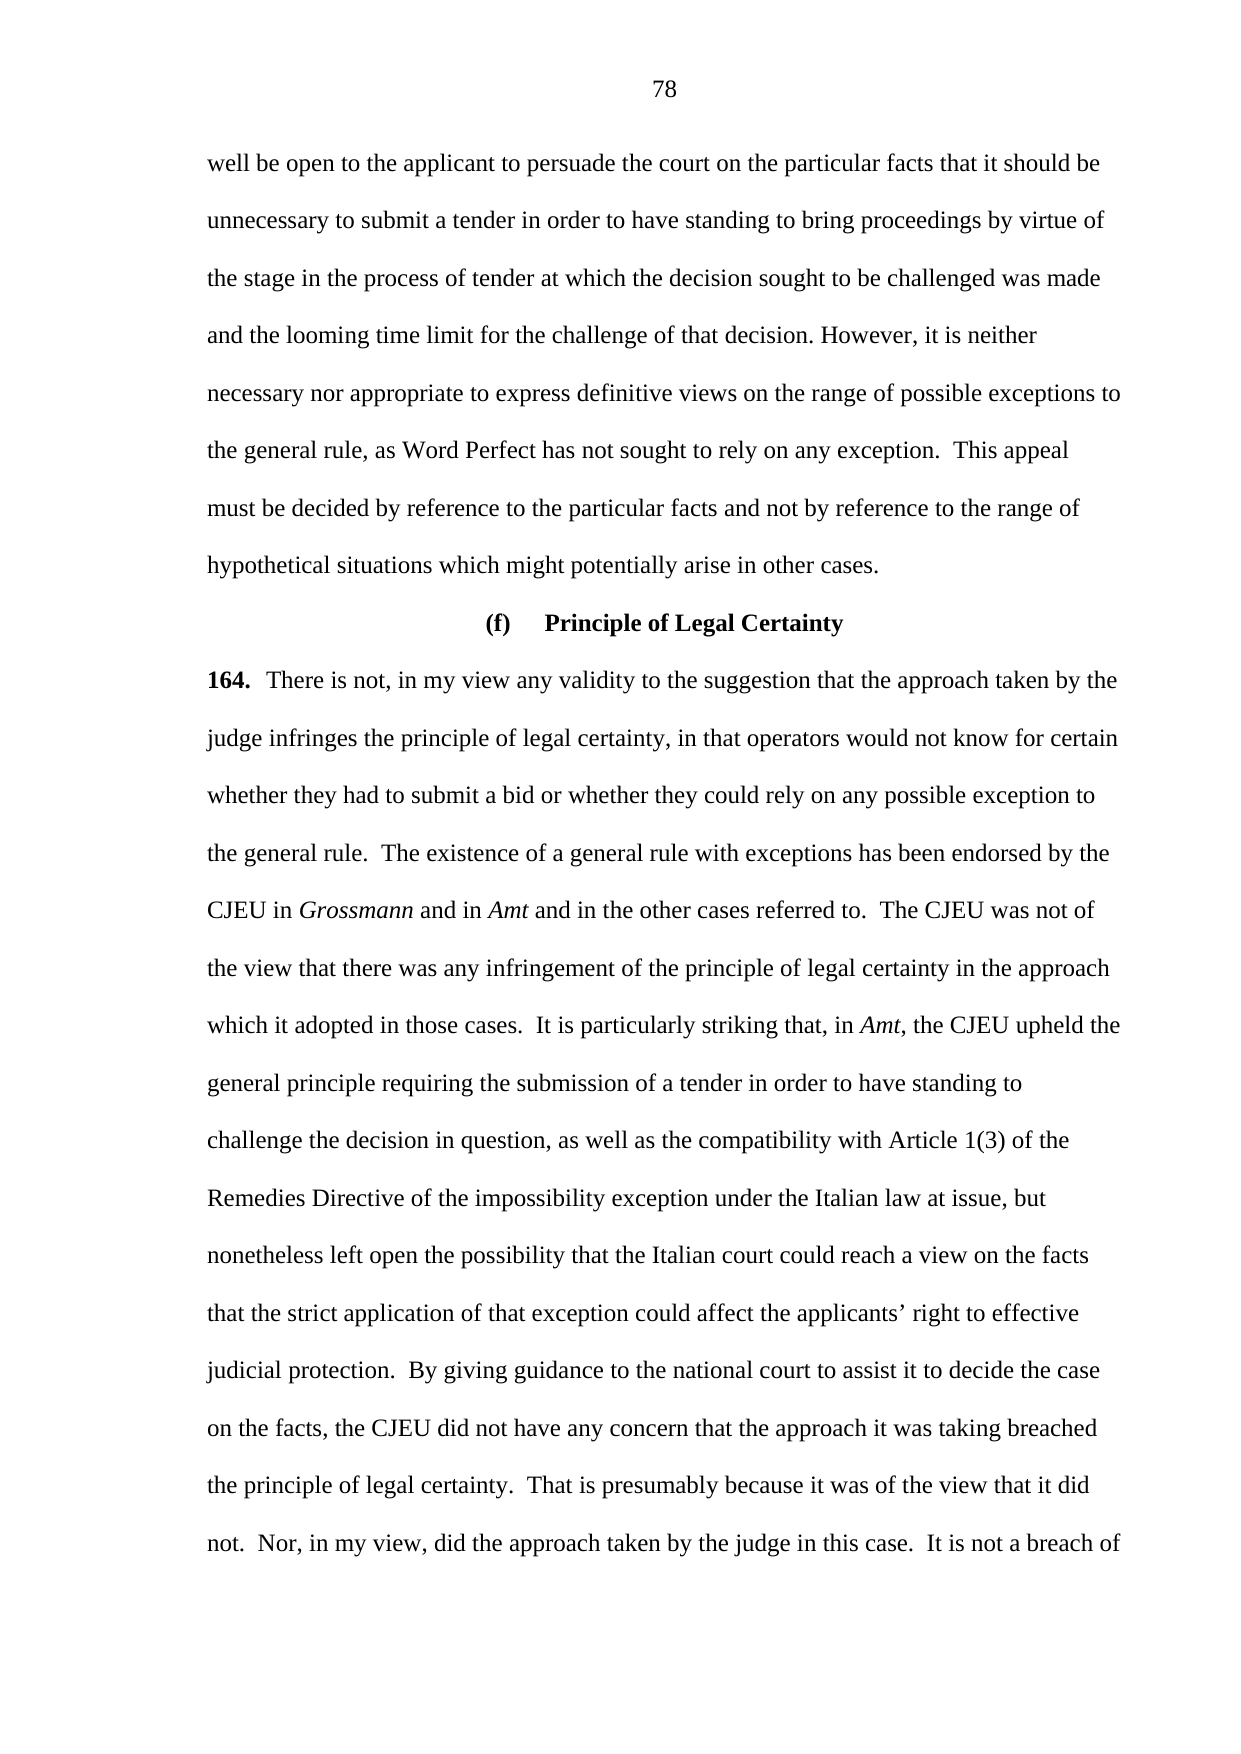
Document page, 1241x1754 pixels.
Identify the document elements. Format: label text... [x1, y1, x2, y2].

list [207, 148, 1122, 579]
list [207, 665, 1122, 1556]
list Principle of Legal Certainty [207, 608, 1122, 636]
